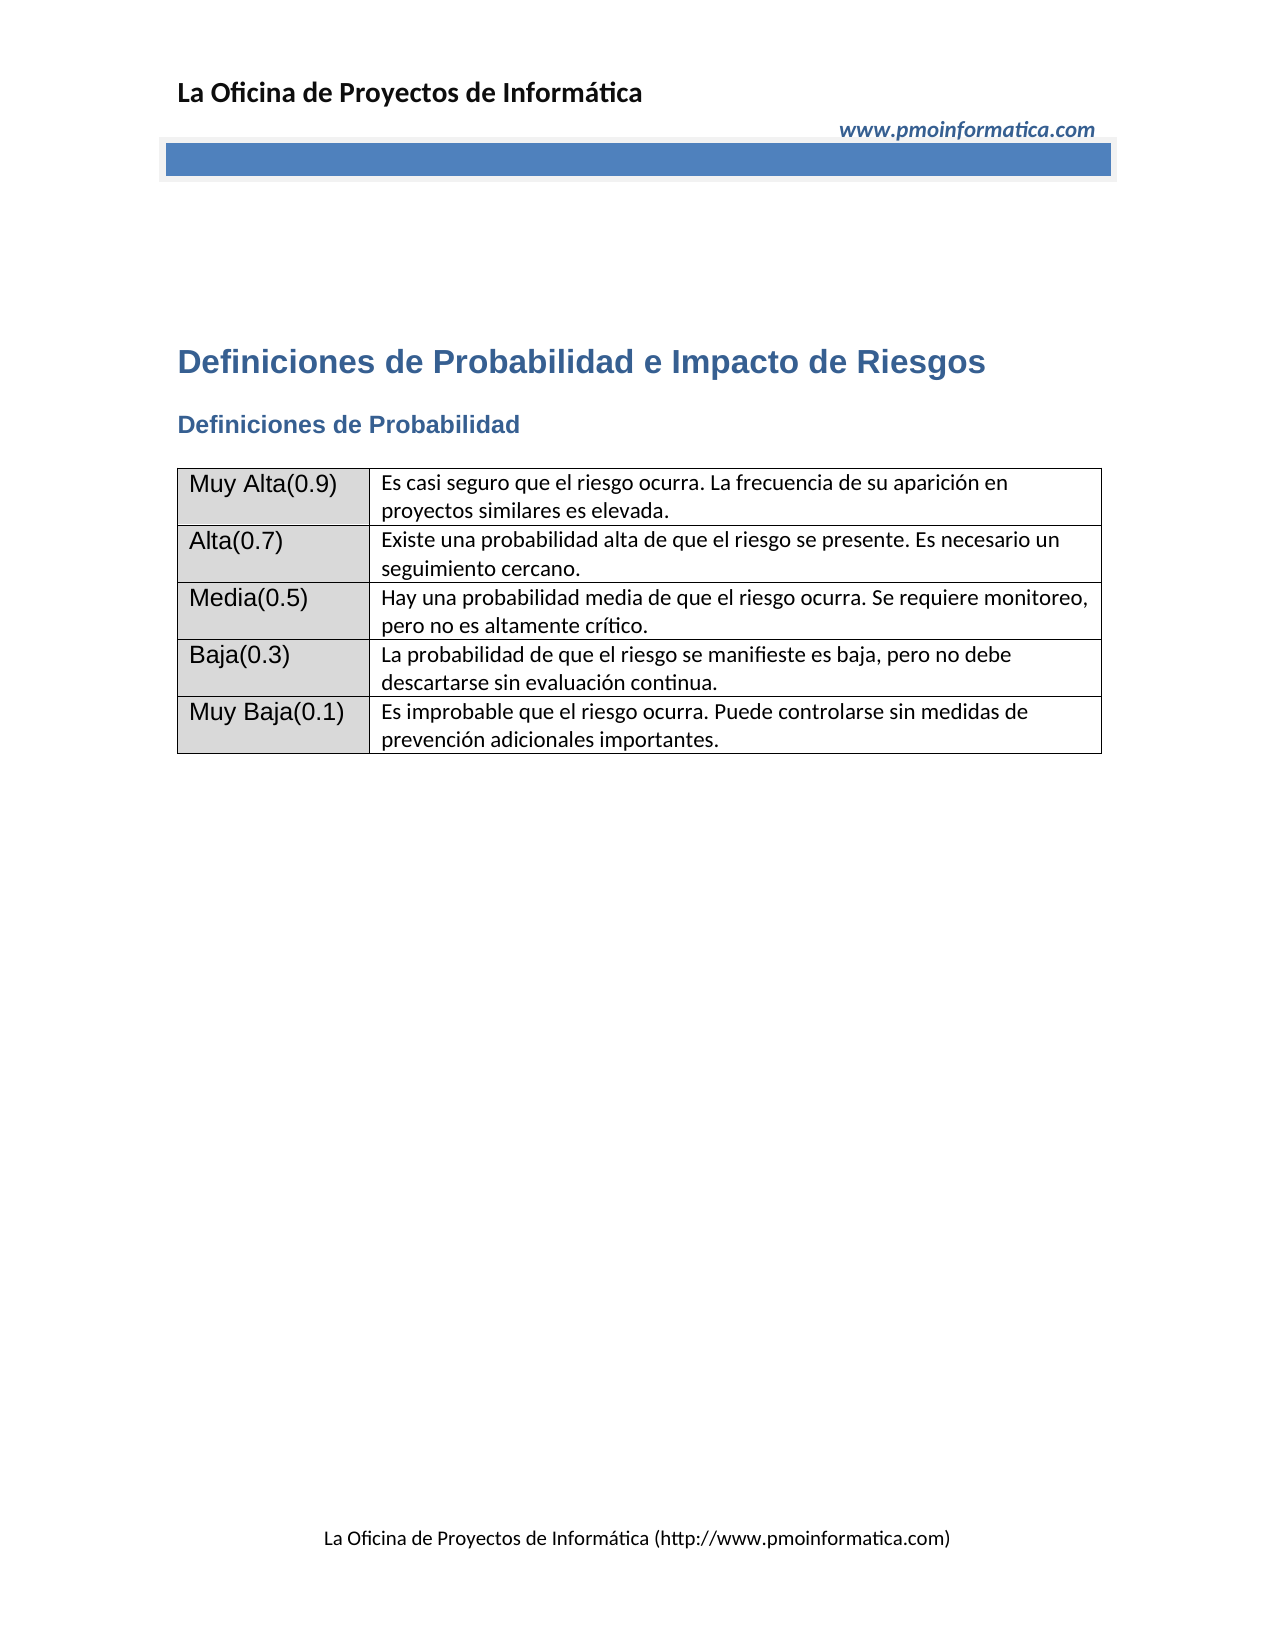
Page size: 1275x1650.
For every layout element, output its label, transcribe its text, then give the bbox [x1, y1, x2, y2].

table_cell Muy Baja(0.1) [178, 697, 369, 753]
text Definiciones de Probabilidad [177, 409, 1098, 438]
table_cell Es improbable que el riesgo ocurra. Puede controlarse sin medidas de prevención adicionales importantes. [370, 697, 1101, 753]
table_cell Alta(0.7) [178, 526, 369, 582]
table_cell La probabilidad de que el riesgo se manifieste es baja, pero no debe descartarse sin evaluación continua. [370, 640, 1101, 696]
table_cell Existe una probabilidad alta de que el riesgo se presente. Es necesario un seguimiento cercano. [370, 526, 1101, 582]
table_cell Hay una probabilidad media de que el riesgo ocurra. Se requiere monitoreo, pero no es altamente crítico. [370, 583, 1101, 639]
table_header Muy Alta(0.9) [178, 469, 369, 524]
table_cell Media(0.5) [178, 583, 369, 639]
table_cell Baja(0.3) [178, 640, 369, 696]
table_header Es casi seguro que el riesgo ocurra. La frecuencia de su aparición en proyectos similares es elevada. [370, 469, 1101, 524]
text Definiciones de Probabilidad e Impacto de Riesgos [177, 342, 1098, 380]
